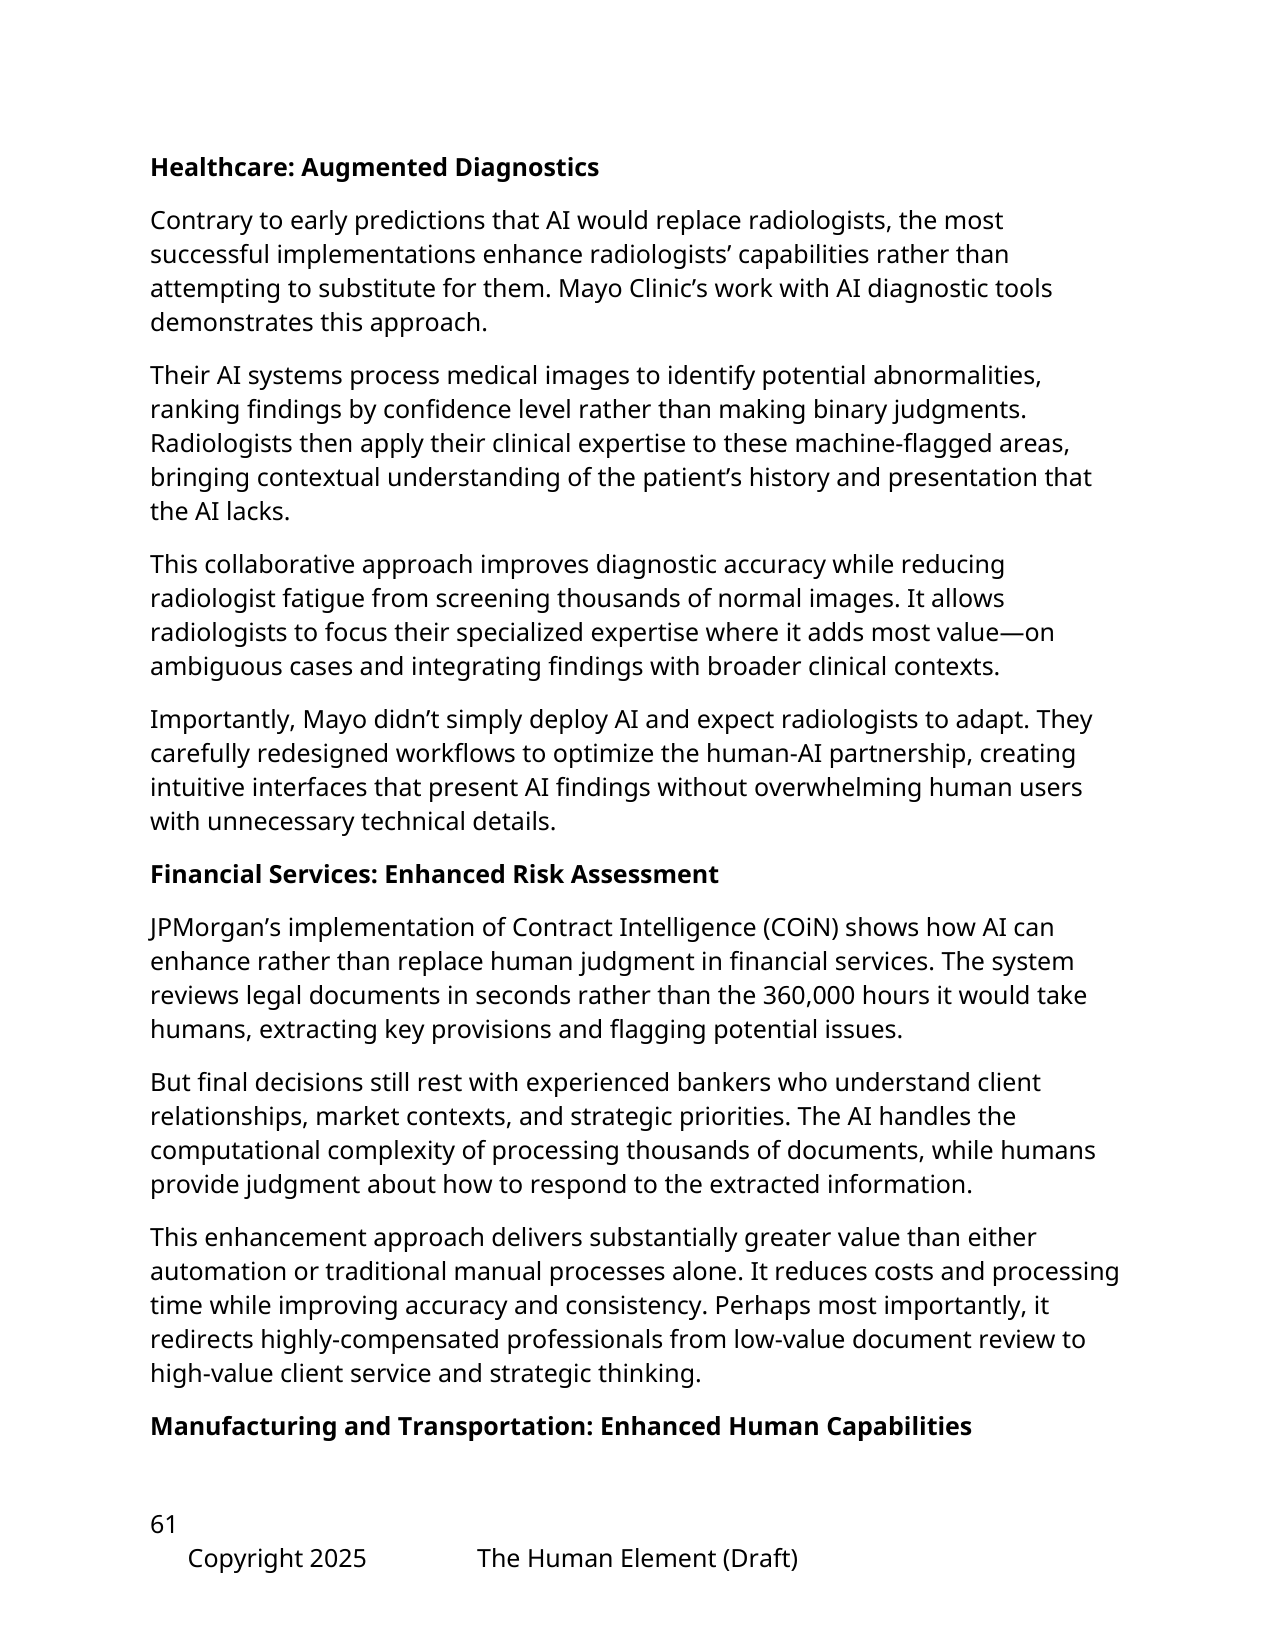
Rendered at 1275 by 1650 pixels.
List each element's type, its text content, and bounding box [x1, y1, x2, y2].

text This enhancement approach delivers substantially greater value than either automation or traditional manual processes alone. It reduces costs and processing time while improving accuracy and consistency. Perhaps most importantly, it redirects highly-compensated professionals from low-value document review to high-value client service and strategic thinking. [150, 1220, 1125, 1390]
text But final decisions still rest with experienced bankers who understand client relationships, market contexts, and strategic priorities. The AI handles the computational complexity of processing thousands of documents, while humans provide judgment about how to respond to the extracted information. [150, 1065, 1125, 1201]
text Manufacturing and Transportation: Enhanced Human Capabilities [150, 1409, 1125, 1443]
text This collaborative approach improves diagnostic accuracy while reducing radiologist fatigue from screening thousands of normal images. It allows radiologists to focus their specialized expertise where it adds most value—on ambiguous cases and integrating findings with broader clinical contexts. [150, 547, 1125, 683]
text Healthcare: Augmented Diagnostics [150, 150, 1125, 184]
text Importantly, Mayo didn’t simply deploy AI and expect radiologists to adapt. They carefully redesigned workflows to optimize the human-AI partnership, creating intuitive interfaces that present AI findings without overwhelming human users with unnecessary technical details. [150, 702, 1125, 838]
text Their AI systems process medical images to identify potential abnormalities, ranking findings by confidence level rather than making binary judgments. Radiologists then apply their clinical expertise to these machine-flagged areas, bringing contextual understanding of the patient’s history and presentation that the AI lacks. [150, 358, 1125, 528]
text Financial Services: Enhanced Risk Assessment [150, 857, 1125, 891]
text JPMorgan’s implementation of Contract Intelligence (COiN) shows how AI can enhance rather than replace human judgment in financial services. The system reviews legal documents in seconds rather than the 360,000 hours it would take humans, extracting key provisions and flagging potential issues. [150, 910, 1125, 1046]
text Contrary to early predictions that AI would replace radiologists, the most successful implementations enhance radiologists’ capabilities rather than attempting to substitute for them. Mayo Clinic’s work with AI diagnostic tools demonstrates this approach. [150, 203, 1125, 339]
